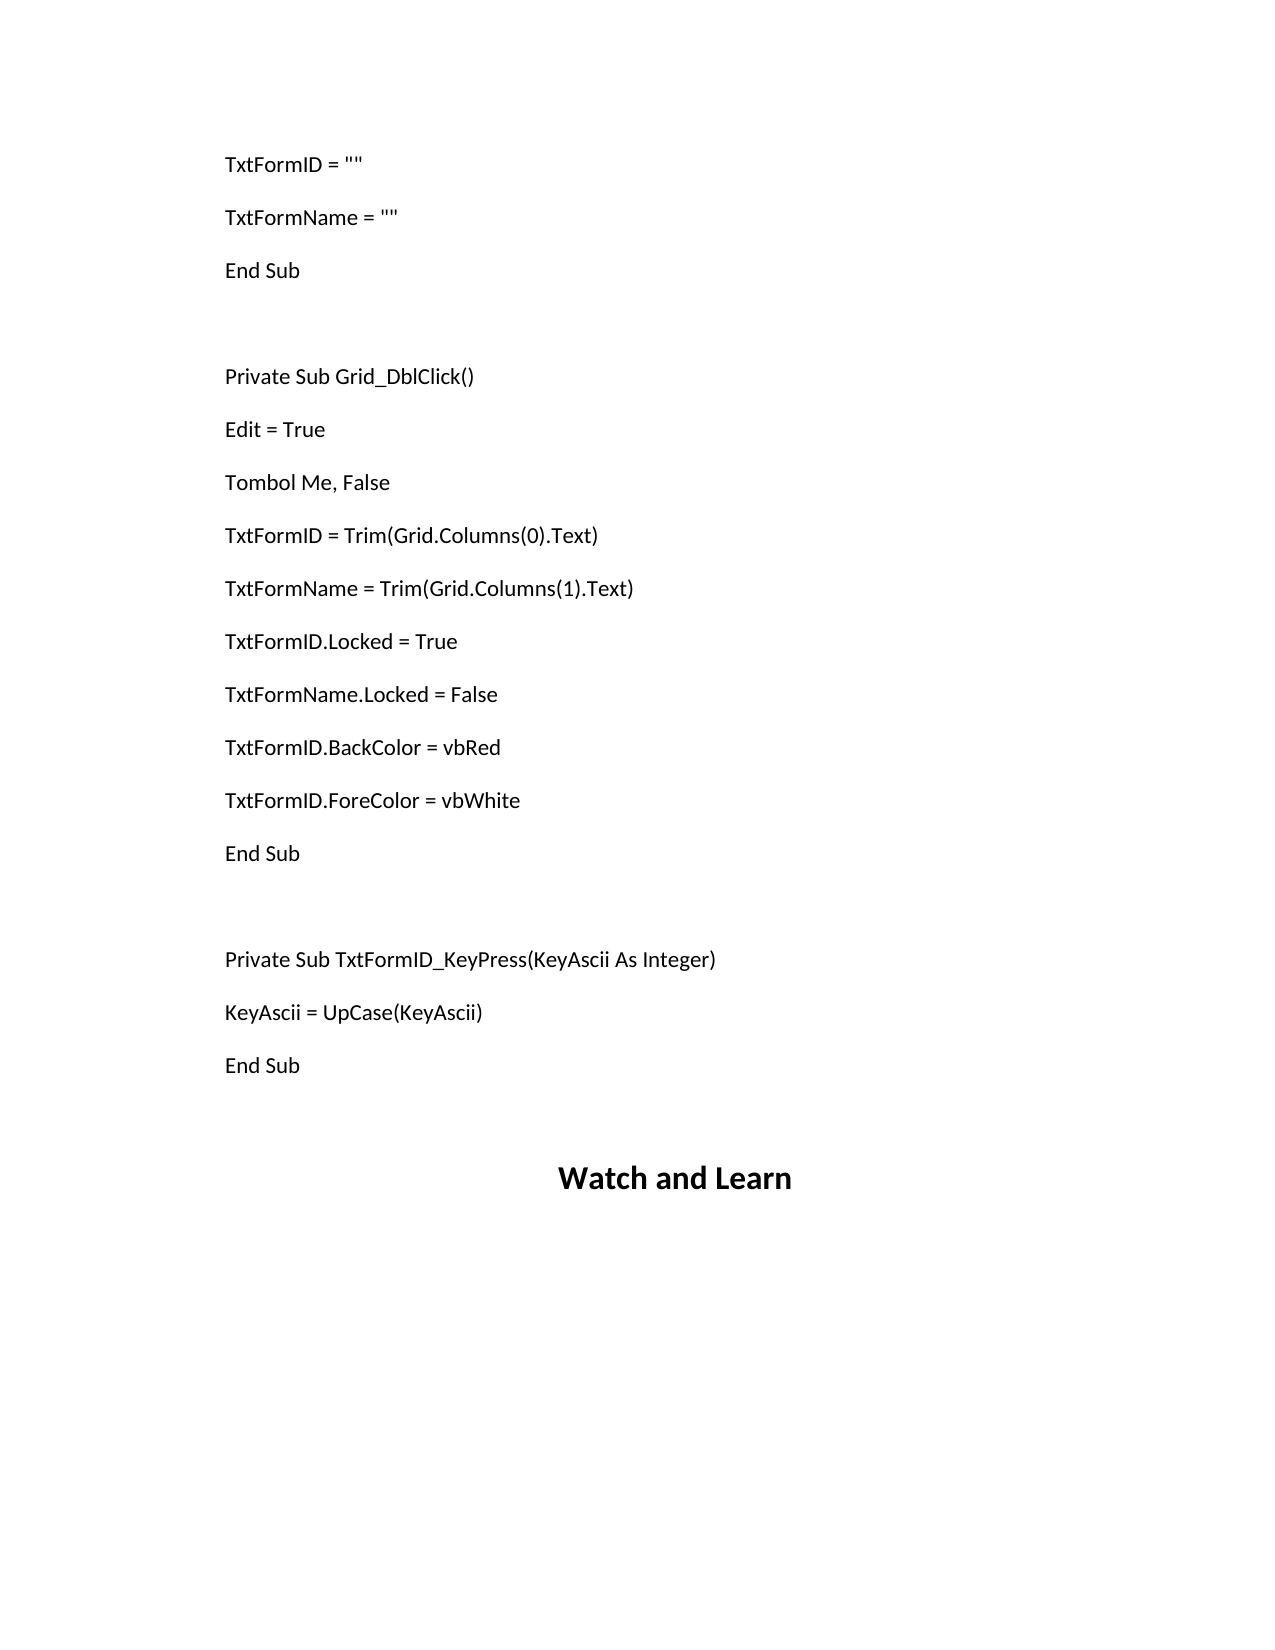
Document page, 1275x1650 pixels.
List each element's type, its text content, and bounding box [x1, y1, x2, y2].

text TxtFormName = "" [150, 203, 1125, 231]
text TxtFormID = "" [150, 150, 1125, 178]
text Watch and Learn [150, 1157, 1125, 1198]
text TxtFormName.Locked = False [150, 680, 1125, 708]
text End Sub [150, 839, 1125, 867]
text TxtFormID.ForeColor = vbWhite [150, 786, 1125, 814]
text Edit = True [150, 415, 1125, 443]
text End Sub [150, 256, 1125, 284]
text TxtFormName = Trim(Grid.Columns(1).Text) [150, 574, 1125, 602]
text End Sub [150, 1051, 1125, 1079]
text TxtFormID = Trim(Grid.Columns(0).Text) [150, 521, 1125, 549]
text Private Sub TxtFormID_KeyPress(KeyAscii As Integer) [150, 945, 1125, 973]
text Tombol Me, False [150, 468, 1125, 496]
text KeyAscii = UpCase(KeyAscii) [150, 998, 1125, 1026]
text TxtFormID.BackColor = vbRed [150, 733, 1125, 761]
text Private Sub Grid_DblClick() [150, 362, 1125, 390]
text TxtFormID.Locked = True [150, 627, 1125, 655]
